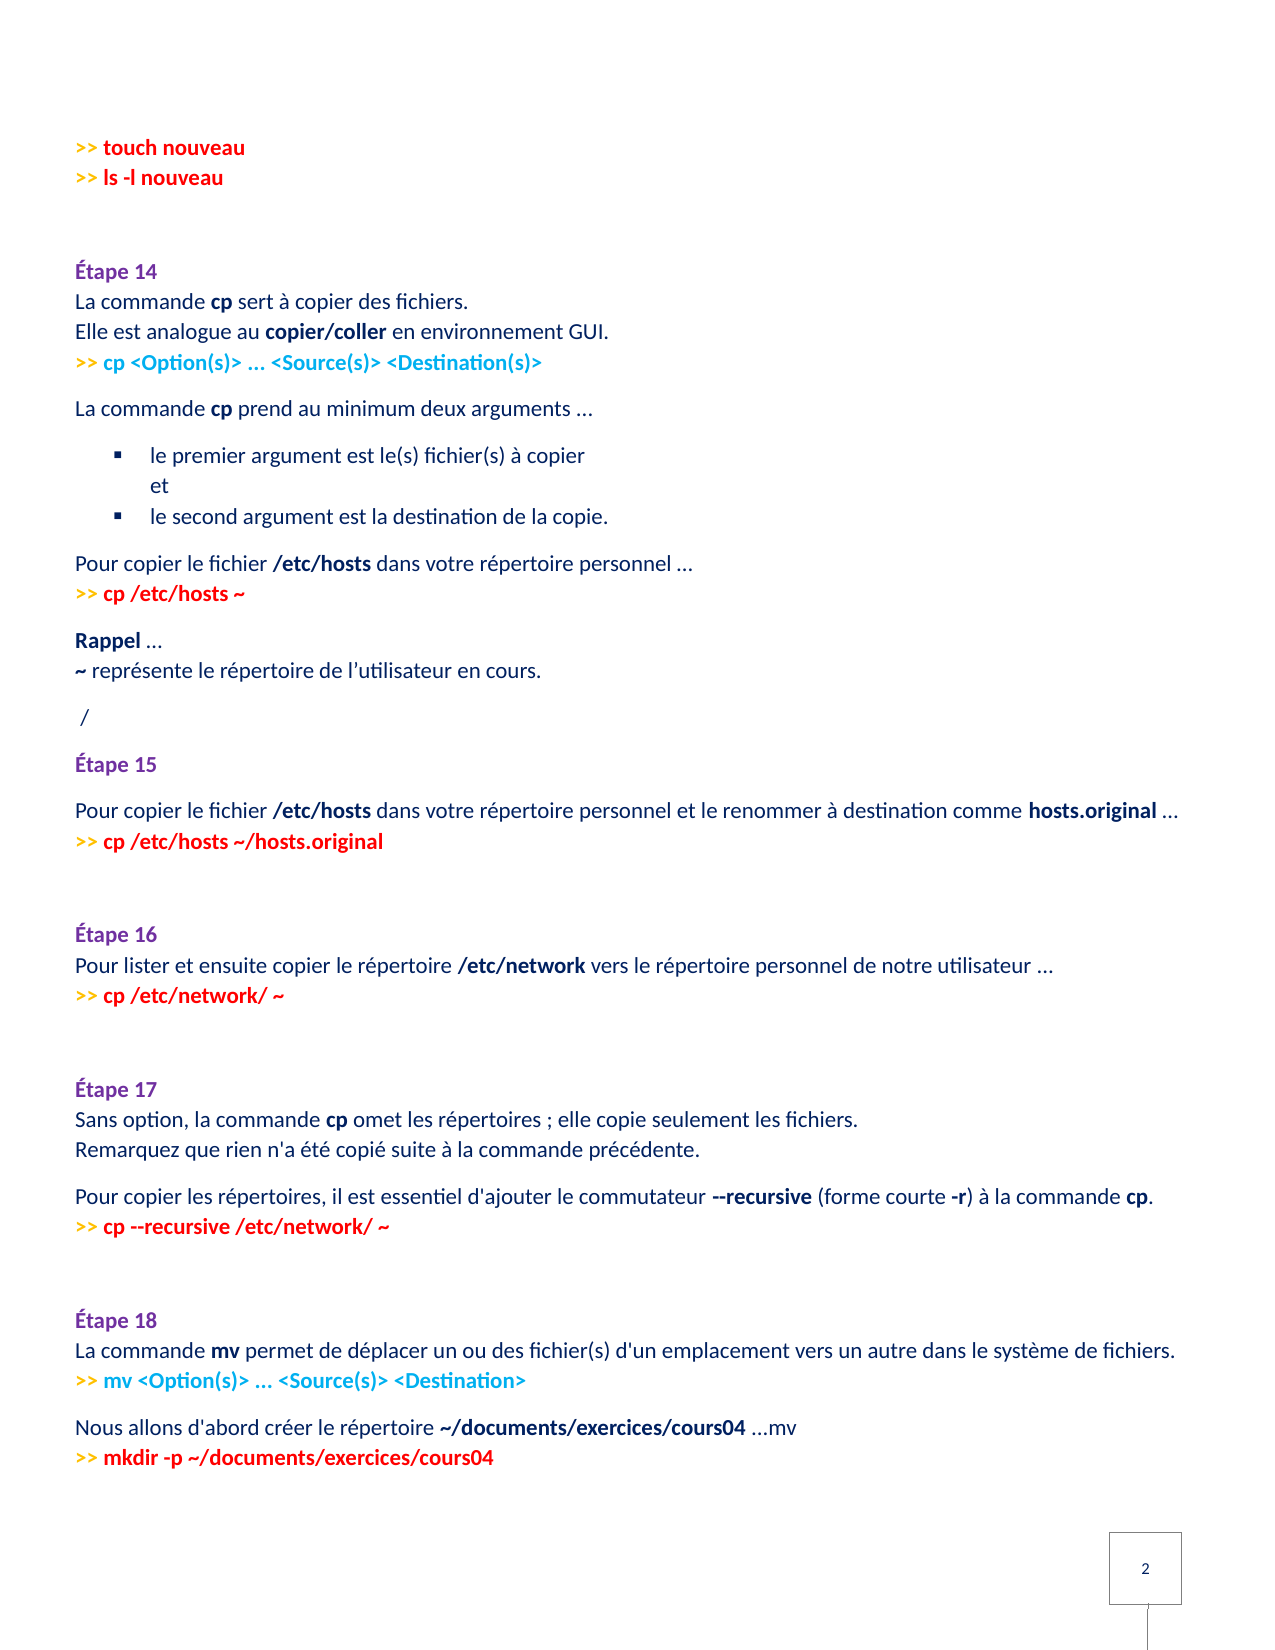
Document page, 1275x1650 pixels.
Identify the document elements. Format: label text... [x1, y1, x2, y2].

text La commande cp prend au minimum deux arguments ... [75, 394, 1200, 422]
text Pour copier le fichier /etc/hosts dans votre répertoire personnel … >> cp /etc/hosts ~ [75, 549, 1200, 607]
text Pour copier les répertoires, il est essentiel d'ajouter le commutateur --recursive (forme courte -r) à la commande cp. >> cp --recursive /etc/network/ ~ [75, 1182, 1200, 1240]
text / [75, 703, 1200, 731]
text Étape 14 La commande cp sert à copier des fichiers. Elle est analogue au copier/coller en environnement GUI. >> cp <Option(s)> ... <Source(s)> <Destination(s)> [75, 257, 1200, 376]
text Étape 15 [75, 750, 1200, 778]
text Étape 16 Pour lister et ensuite copier le répertoire /etc/network vers le répertoire personnel de notre utilisateur ... >> cp /etc/network/ ~ [75, 921, 1200, 1009]
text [75, 133, 1200, 191]
text Étape 18 La commande mv permet de déplacer un ou des fichier(s) d'un emplacement vers un autre dans le système de fichiers. >> mv <Option(s)> ... <Source(s)> <Destination> [75, 1306, 1200, 1394]
text Rappel … ~ représente le répertoire de l’utilisateur en cours. [75, 626, 1200, 684]
list le second argument est la destination de la copie. [112, 502, 1200, 530]
text Étape 17 Sans option, la commande cp omet les répertoires ; elle copie seulement les fichiers. Remarquez que rien n'a été copié suite à la commande précédente. [75, 1075, 1200, 1163]
list le premier argument est le(s) fichier(s) à copier et [112, 441, 1200, 499]
text Nous allons d'abord créer le répertoire ~/documents/exercices/cours04 ...mv >> mkdir -p ~/documents/exercices/cours04 [75, 1413, 1200, 1471]
text Pour copier le fichier /etc/hosts dans votre répertoire personnel et le renommer à destination comme hosts.original … >> cp /etc/hosts ~/hosts.original [75, 797, 1200, 855]
